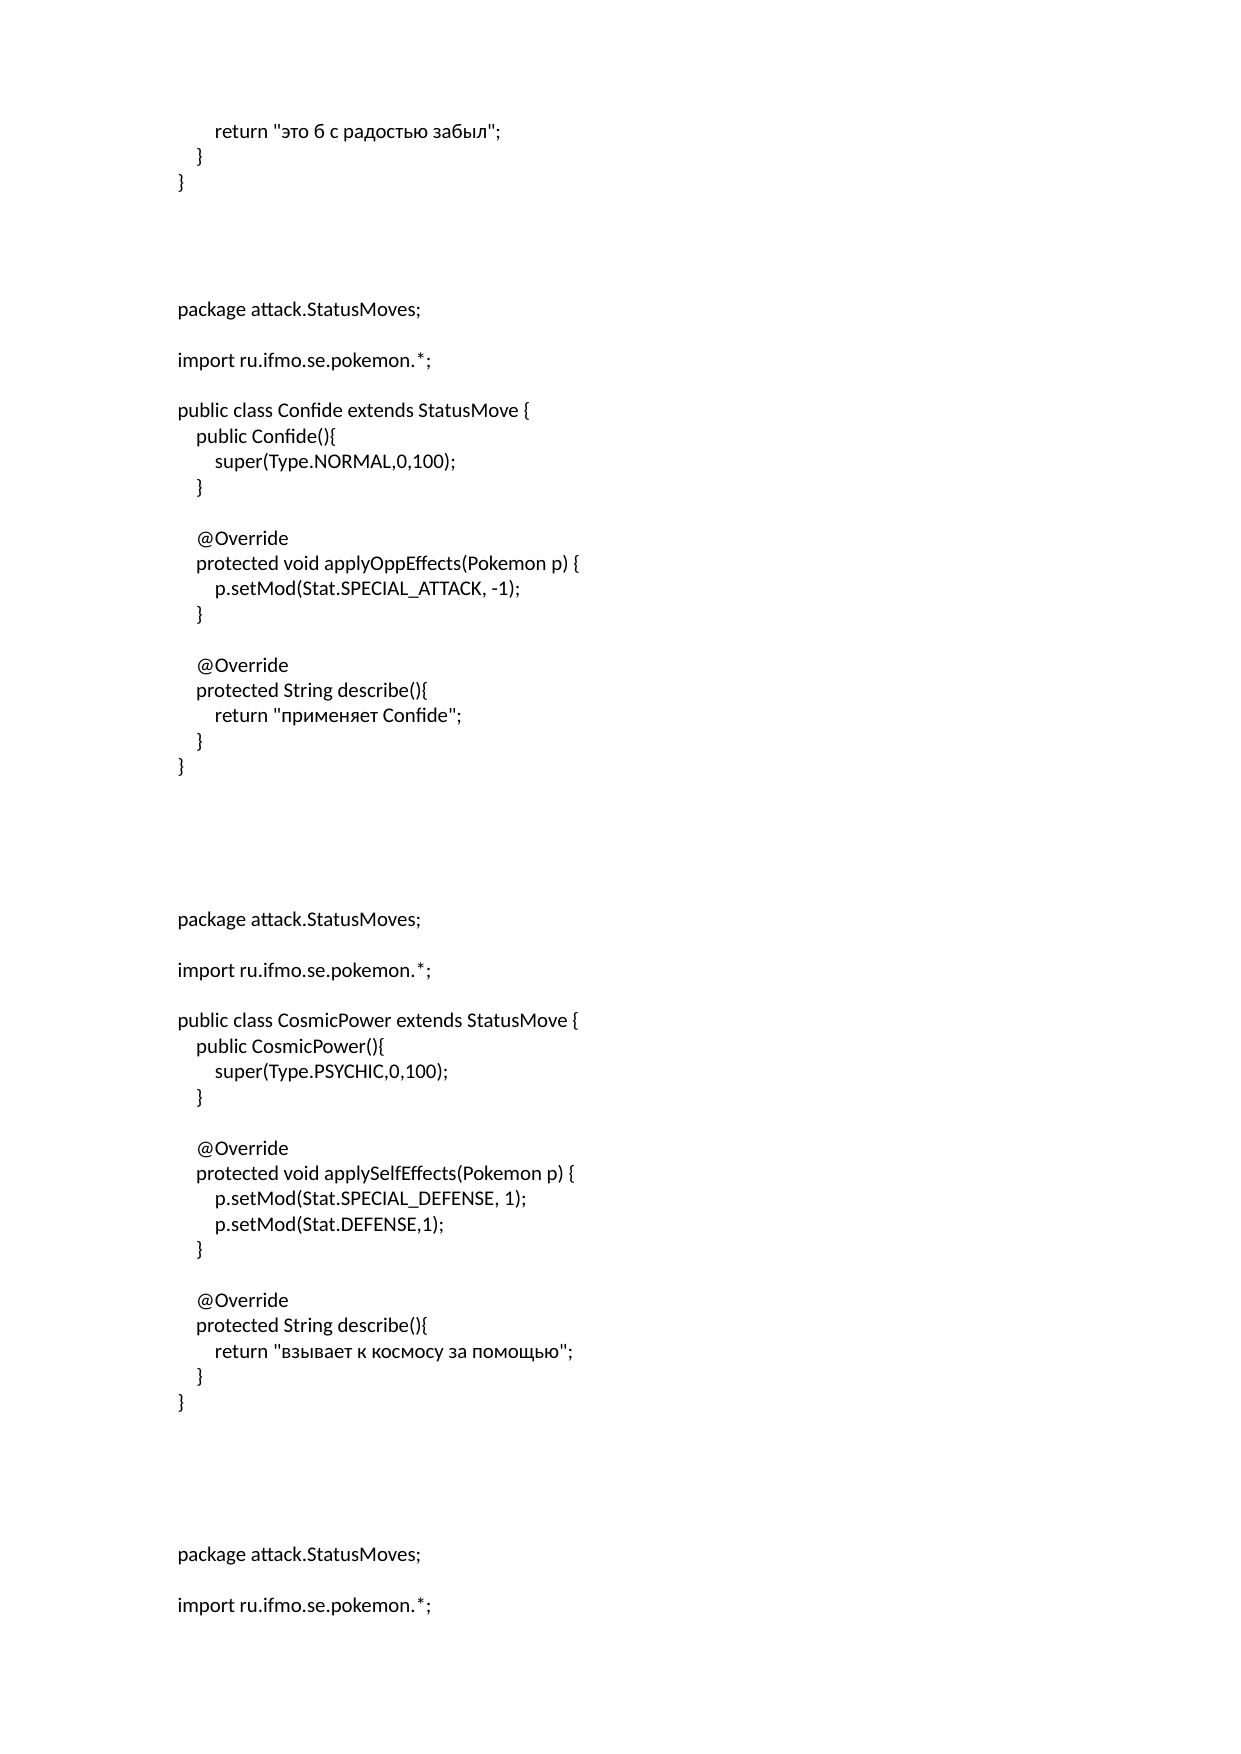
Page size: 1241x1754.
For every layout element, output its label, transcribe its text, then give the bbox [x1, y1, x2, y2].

text p.setMod(Stat.SPECIAL_ATTACK, -1); [177, 576, 1152, 601]
text } [177, 474, 1152, 499]
text } [177, 1236, 1152, 1262]
text p.setMod(Stat.SPECIAL_DEFENSE, 1); [177, 1186, 1152, 1211]
text } [177, 169, 1152, 194]
text package attack.StatusMoves; [177, 1541, 1152, 1567]
text return "взывает к космосу за помощью"; [177, 1338, 1152, 1363]
text } [177, 1084, 1152, 1109]
text public class Confide extends StatusMove { [177, 398, 1152, 423]
text } [177, 1389, 1152, 1414]
text @Override [177, 1135, 1152, 1160]
text } [177, 143, 1152, 169]
text @Override [177, 525, 1152, 550]
text public class CosmicPower extends StatusMove { [177, 1008, 1152, 1033]
text return "применяет Confide"; [177, 703, 1152, 728]
text public Confide(){ [177, 423, 1152, 448]
text import ru.ifmo.se.pokemon.*; [177, 957, 1152, 982]
text protected void applySelfEffects(Pokemon p) { [177, 1160, 1152, 1186]
text public CosmicPower(){ [177, 1033, 1152, 1058]
text } [177, 728, 1152, 753]
text super(Type.NORMAL,0,100); [177, 448, 1152, 474]
text import ru.ifmo.se.pokemon.*; [177, 347, 1152, 372]
text import ru.ifmo.se.pokemon.*; [177, 1592, 1152, 1618]
text } [177, 601, 1152, 626]
text protected String describe(){ [177, 1313, 1152, 1338]
text super(Type.PSYCHIC,0,100); [177, 1058, 1152, 1084]
text } [177, 1363, 1152, 1389]
text @Override [177, 1287, 1152, 1313]
text p.setMod(Stat.DEFENSE,1); [177, 1211, 1152, 1236]
text @Override [177, 652, 1152, 677]
text package attack.StatusMoves; [177, 906, 1152, 931]
text protected void applyOppEffects(Pokemon p) { [177, 550, 1152, 576]
text protected String describe(){ [177, 677, 1152, 703]
text package attack.StatusMoves; [177, 296, 1152, 321]
text } [177, 753, 1152, 779]
text return "это б с радостью забыл"; [177, 118, 1152, 143]
